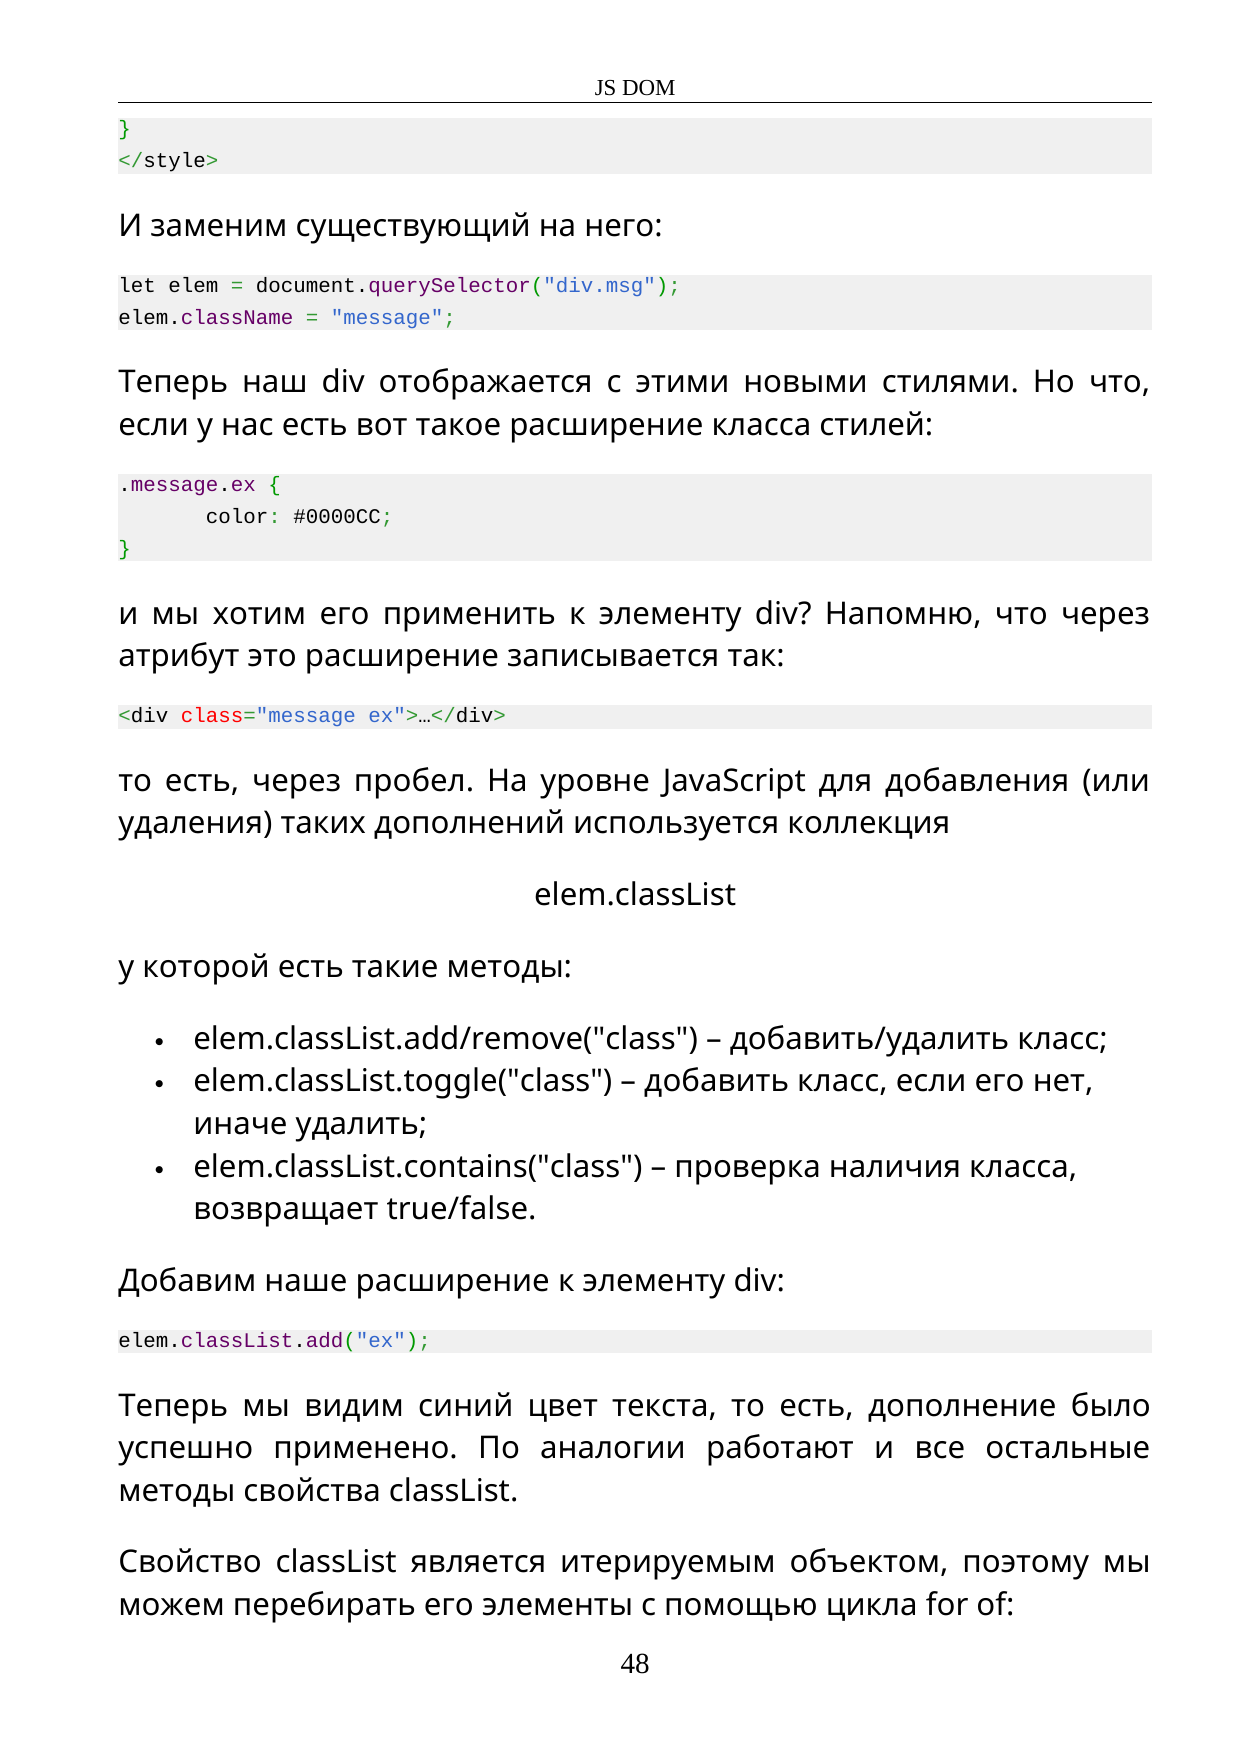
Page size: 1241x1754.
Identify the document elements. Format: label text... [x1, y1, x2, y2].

list elem.classList.add/remove("class") – добавить/удалить класс; [156, 1016, 1152, 1058]
text } [118, 118, 1152, 142]
text И заменим существующий на него: [118, 203, 1152, 246]
text Теперь наш div отображается с этими новыми стилями. Но что, если у нас есть вот такое расширение класса стилей: [118, 359, 1152, 445]
text то есть, через пробел. На уровне JavaScript для добавления (или удаления) таких дополнений используется коллекция [118, 758, 1152, 843]
text elem.className = "message"; [118, 307, 1152, 330]
text elem.classList [118, 872, 1152, 915]
text .message.ex { [118, 474, 1152, 497]
text Добавим наше расширение к элементу div: [118, 1258, 1152, 1301]
text color: #0000CC; [118, 506, 1152, 529]
text </style> [118, 150, 1152, 174]
text у которой есть такие методы: [118, 944, 1152, 987]
text } [118, 538, 1152, 561]
list elem.classList.contains("class") – проверка наличия класса, возвращает true/false. [156, 1143, 1152, 1229]
text elem.classList.add("ex"); [118, 1330, 1152, 1353]
text и мы хотим его применить к элементу div? Напомню, что через атрибут это расширение записывается так: [118, 591, 1152, 676]
text let elem = document.querySelector("div.msg"); [118, 275, 1152, 298]
text Свойство classList является итерируемым объектом, поэтому мы можем перебирать его элементы с помощью цикла for of: [118, 1539, 1152, 1625]
list elem.classList.toggle("class") – добавить класс, если его нет, иначе удалить; [156, 1058, 1152, 1143]
text Теперь мы видим синий цвет текста, то есть, дополнение было успешно применено. По аналогии работают и все остальные методы свойства classList. [118, 1382, 1152, 1510]
text <div class="message ex">…</div> [118, 705, 1152, 729]
